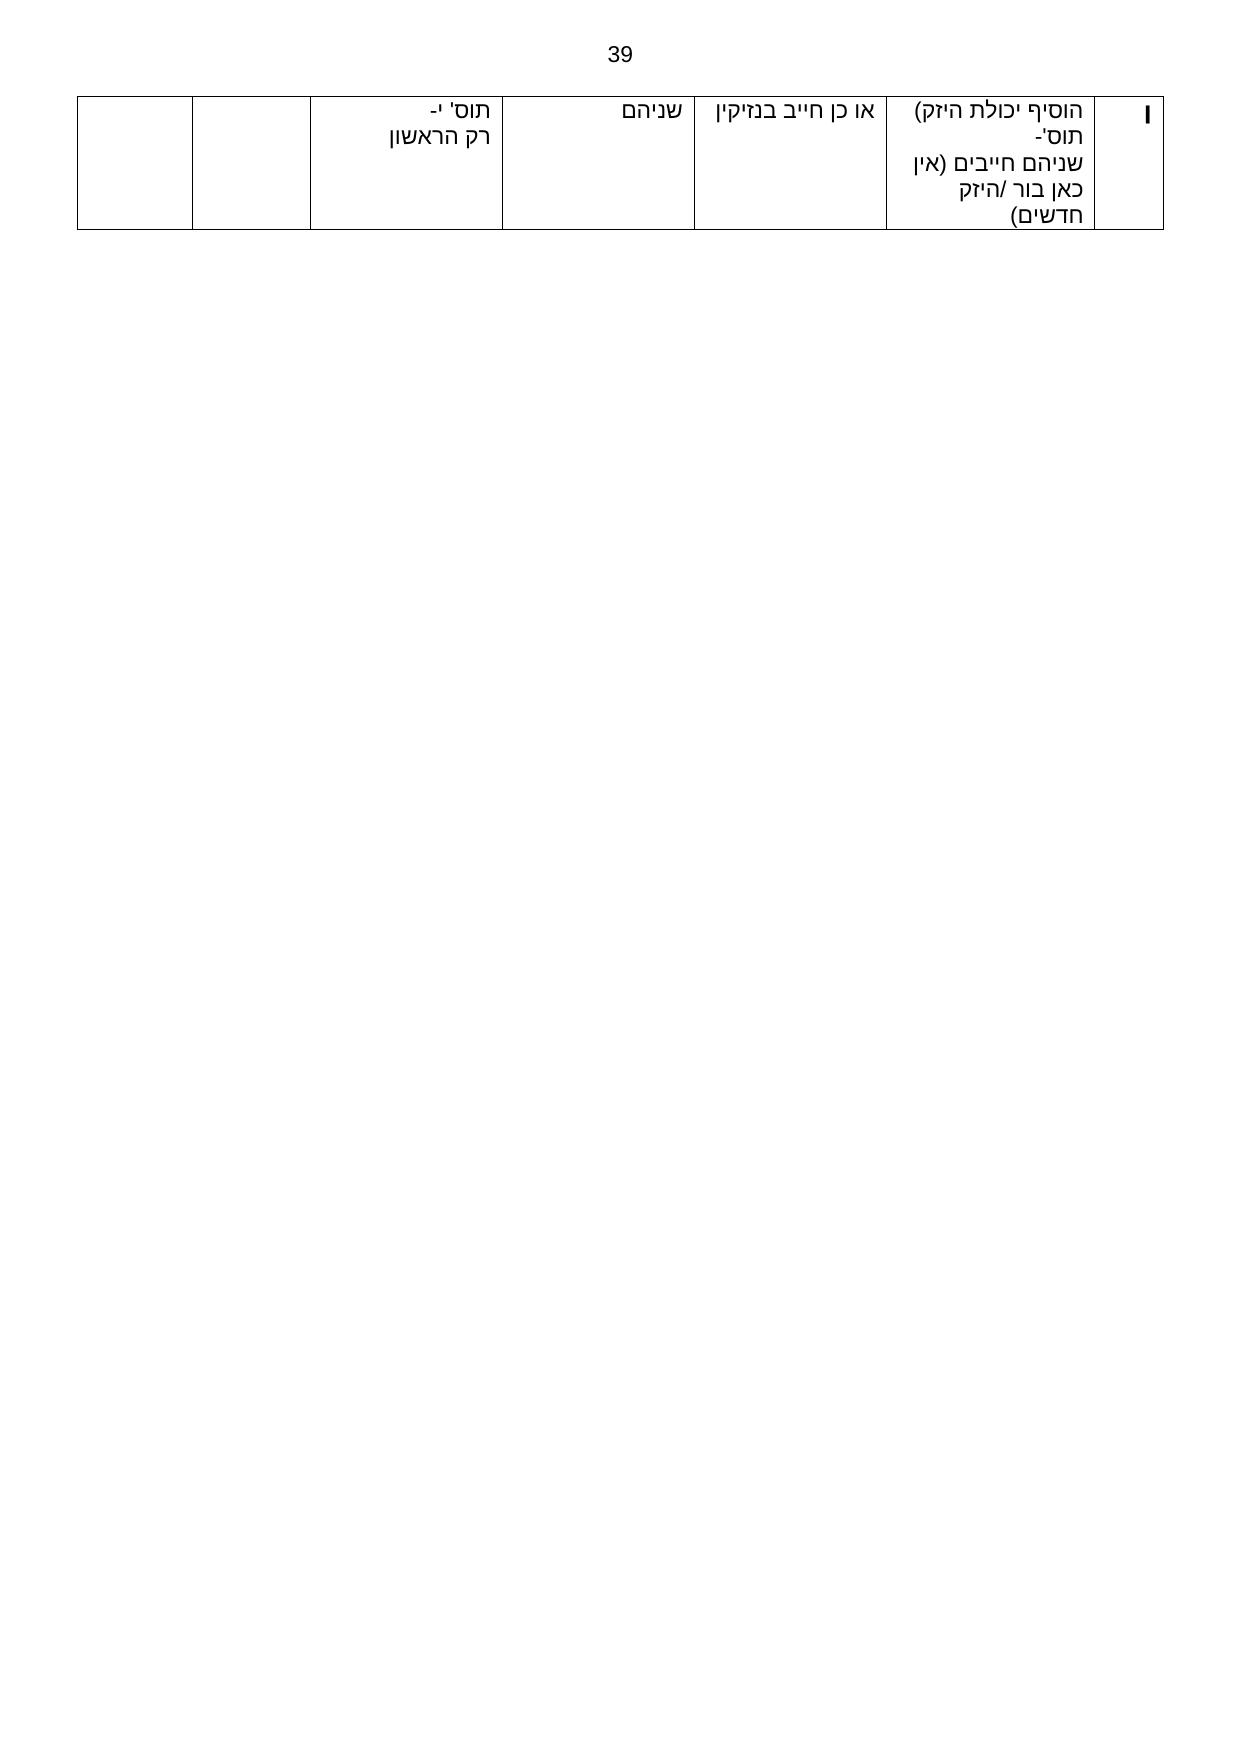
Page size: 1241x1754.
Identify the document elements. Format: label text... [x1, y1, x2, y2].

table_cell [695, 97, 886, 228]
table_cell רבנן [1095, 97, 1163, 228]
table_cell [887, 97, 1094, 228]
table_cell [503, 97, 694, 228]
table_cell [311, 97, 502, 228]
